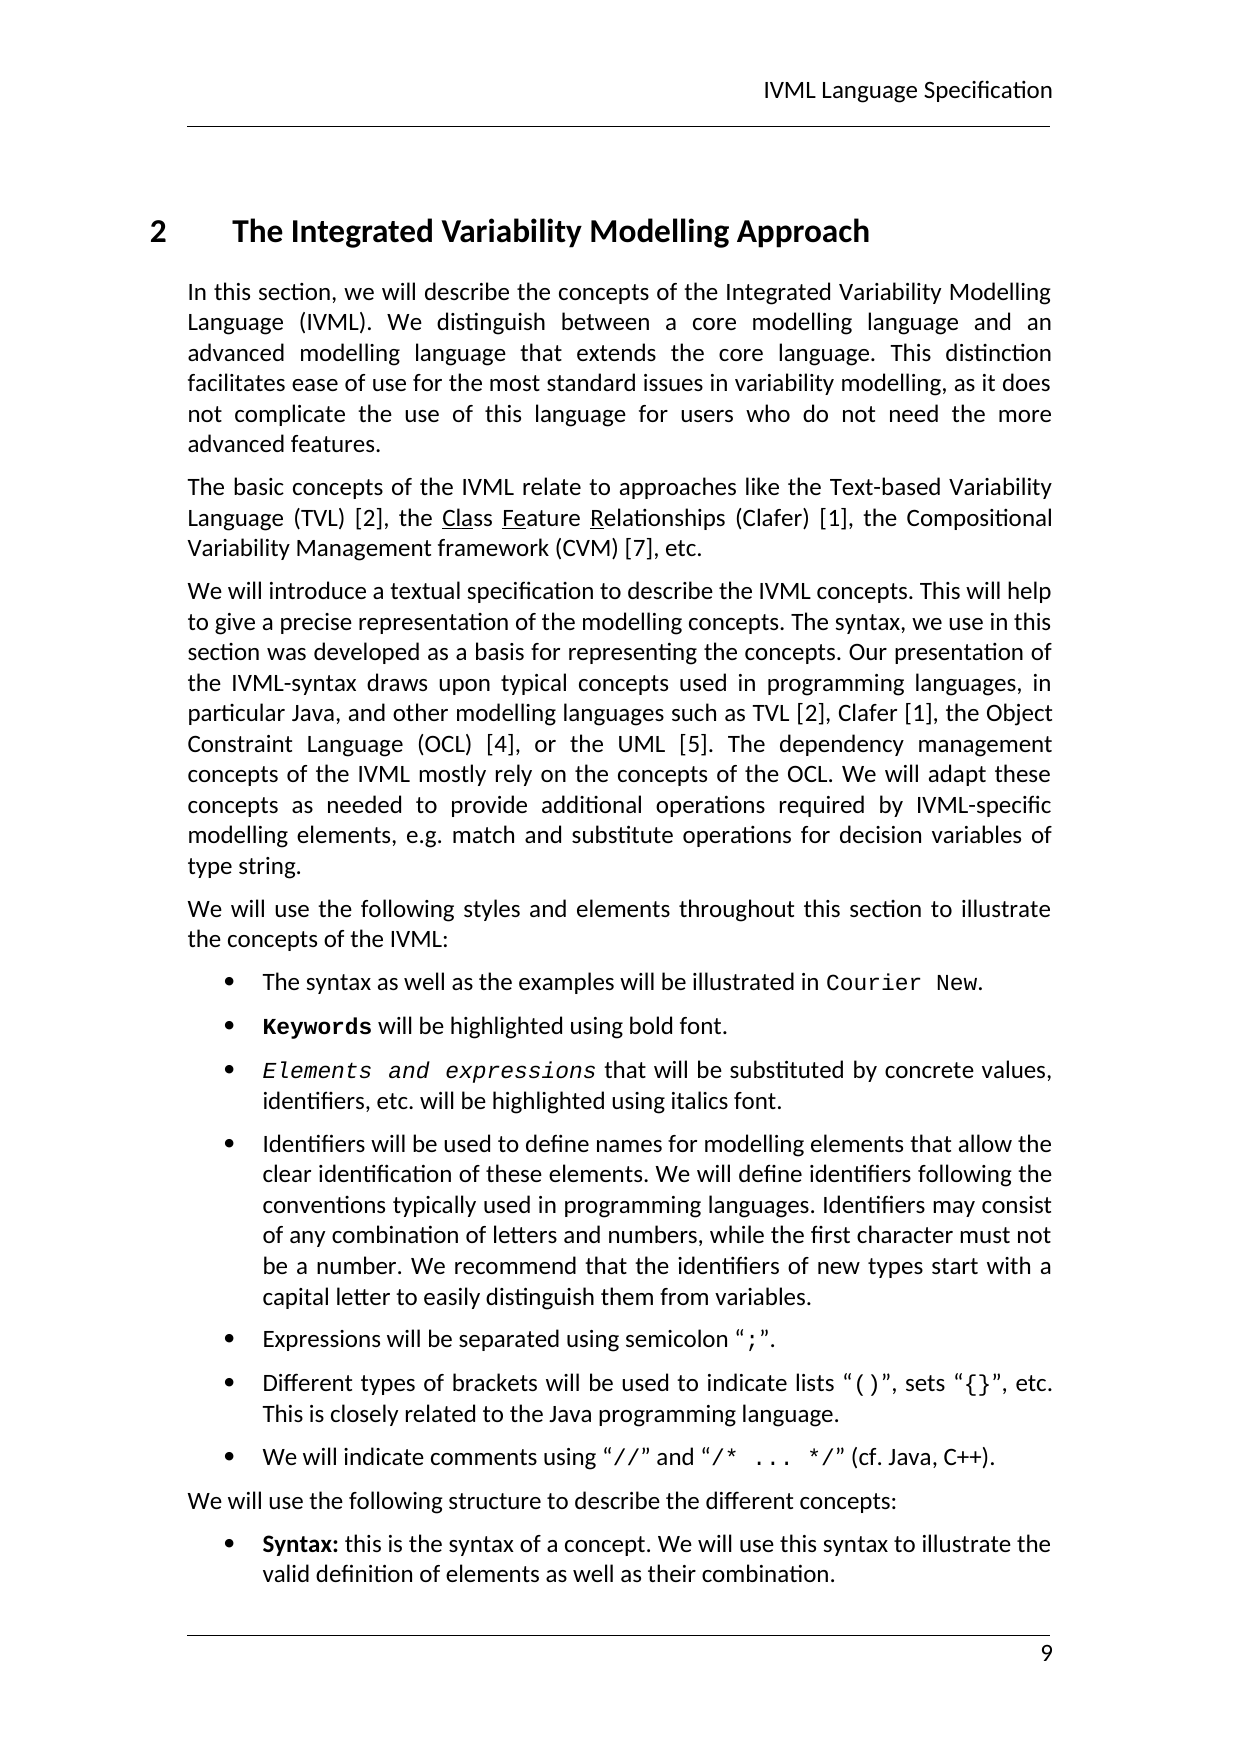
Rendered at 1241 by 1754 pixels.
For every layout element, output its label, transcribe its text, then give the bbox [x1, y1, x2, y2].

list The syntax as well as the examples will be illustrated in Courier New. [225, 967, 1053, 998]
list Identifiers will be used to define names for modelling elements that allow the clear identification of these elements. We will define identifiers following the conventions typically used in programming languages. Identifiers may consist of any combination of letters and numbers, while the first character must not be a number. We recommend that the identifiers of new types start with a capital letter to easily distinguish them from variables. [225, 1128, 1053, 1311]
text In this section, we will describe the concepts of the Integrated Variability Modelling Language (IVML). We distinguish between a core modelling language and an advanced modelling language that extends the core language. This distinction facilitates ease of use for the most standard issues in variability modelling, as it does not complicate the use of this language for users who do not need the more advanced features. [187, 276, 1053, 459]
text We will introduce a textual specification to describe the IVML concepts. This will help to give a precise representation of the modelling concepts. The syntax, we use in this section was developed as a basis for representing the concepts. Our presentation of the IVML-syntax draws upon typical concepts used in programming languages, in particular Java, and other modelling languages such as TVL [2], Clafer [1], the Object Constraint Language (OCL) [4], or the UML [5]. The dependency management concepts of the IVML mostly rely on the concepts of the OCL. We will adapt these concepts as needed to provide additional operations required by IVML-specific modelling elements, e.g. match and substitute operations for decision variables of type string. [187, 575, 1053, 881]
list We will indicate comments using “//” and “/* ... */” (cf. Java, C++). [225, 1441, 1053, 1473]
list Elements and expressions that will be substituted by concrete values, identifiers, etc. will be highlighted using italics font. [225, 1054, 1053, 1116]
text The basic concepts of the IVML relate to approaches like the Text-based Variability Language (TVL) [2], the Class Feature Relationships (Clafer) [1], the Compositional Variability Management framework (CVM) [7], etc. [187, 471, 1053, 563]
list Different types of brackets will be used to indicate lists “()”, sets “{}”, etc. This is closely related to the Java programming language. [225, 1367, 1053, 1429]
subtitle The Integrated Variability Modelling Approach [149, 210, 1053, 251]
text We will use the following styles and elements throughout this section to illustrate the concepts of the IVML: [187, 893, 1053, 954]
list Keywords will be highlighted using bold font. [225, 1010, 1053, 1041]
list Expressions will be separated using semicolon “;”. [225, 1324, 1053, 1355]
text We will use the following structure to describe the different concepts: [187, 1485, 1053, 1516]
list Syntax: this is the syntax of a concept. We will use this syntax to illustrate the valid definition of elements as well as their combination. [225, 1528, 1053, 1589]
